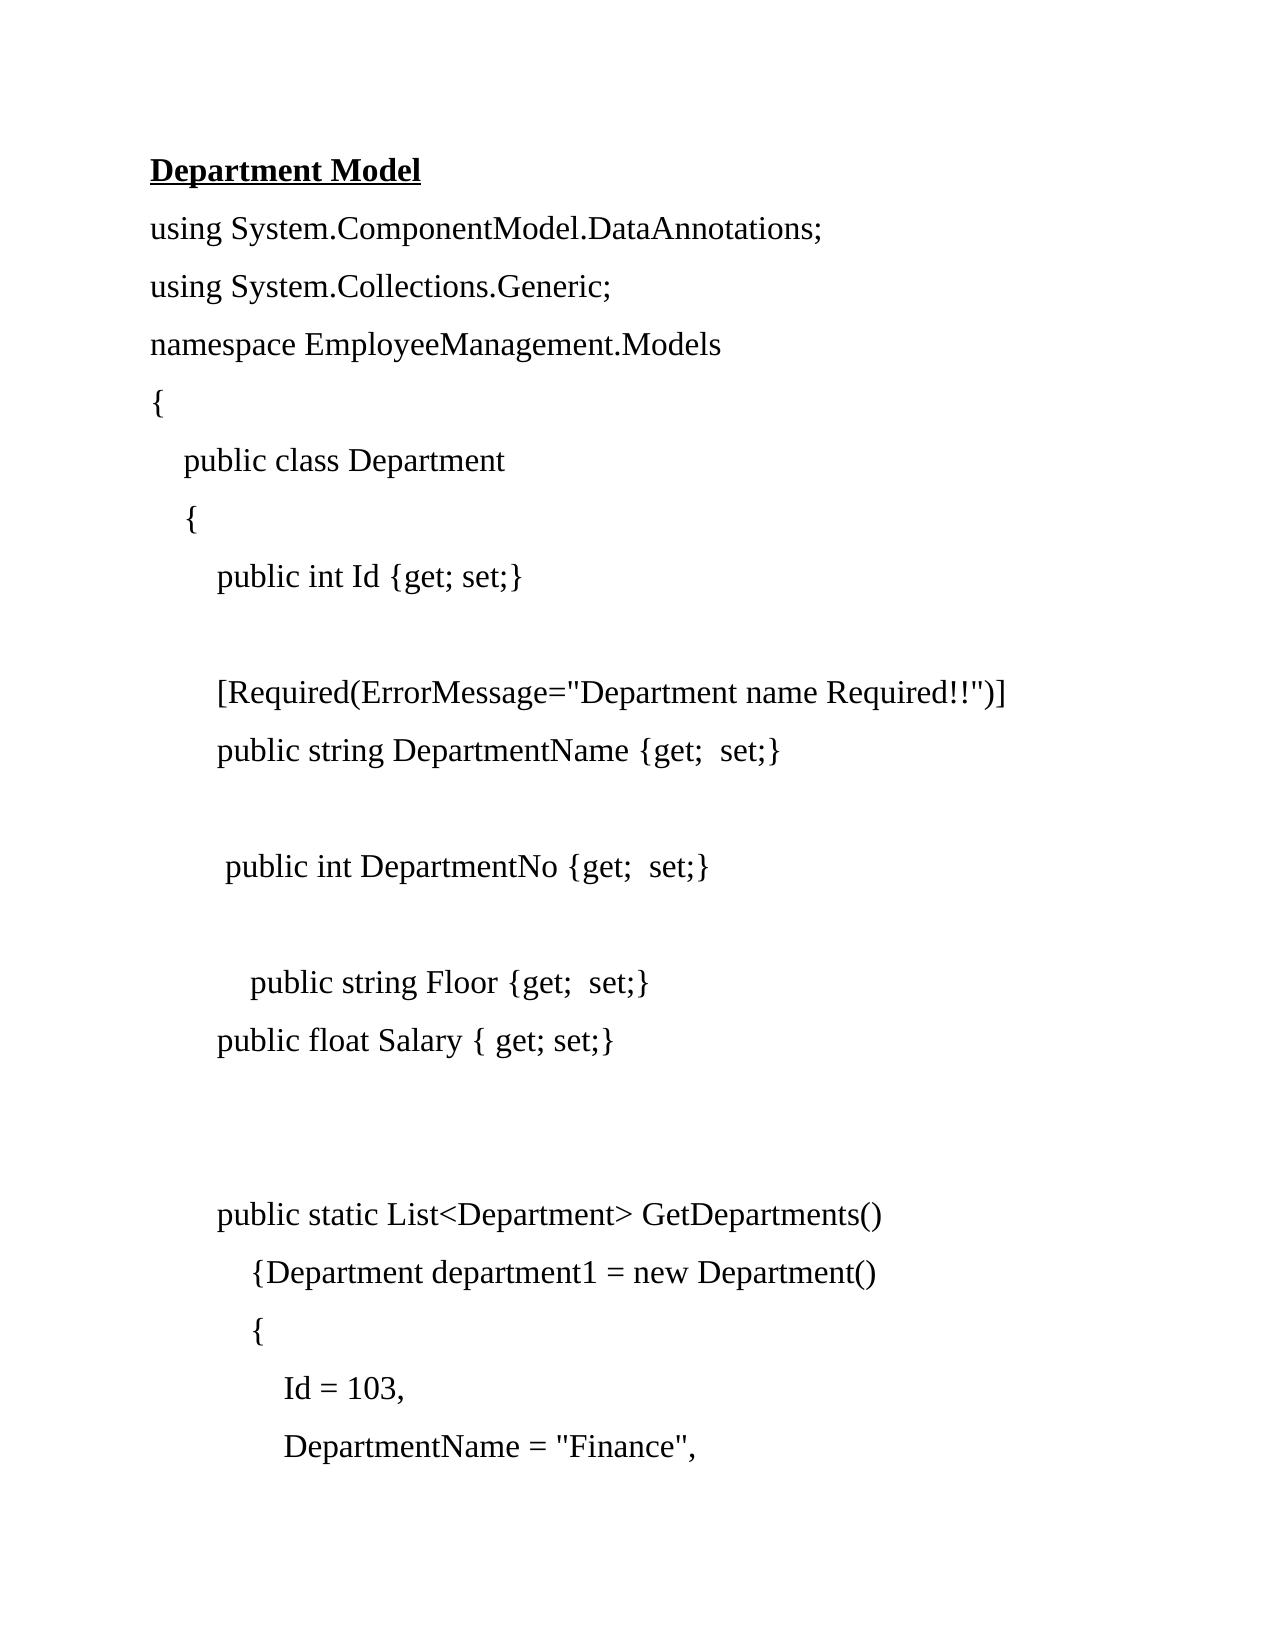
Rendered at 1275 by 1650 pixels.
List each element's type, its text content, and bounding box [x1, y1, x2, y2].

text using System.Collections.Generic; [150, 266, 1125, 304]
text public string DepartmentName {get; set;} [150, 730, 1125, 768]
text public class Department [150, 440, 1125, 478]
text Id = 103, [150, 1368, 1125, 1407]
text public static List<Department> GetDepartments() [150, 1194, 1125, 1233]
text public int Id {get; set;} [150, 556, 1125, 594]
text { [150, 498, 1125, 536]
text public string Floor {get; set;} [150, 962, 1125, 1001]
text Department Model [150, 150, 1125, 188]
text public int DepartmentNo {get; set;} [150, 846, 1125, 884]
text using System.ComponentModel.DataAnnotations; [150, 208, 1125, 246]
text DepartmentName = "Finance", [150, 1426, 1125, 1465]
text { [150, 382, 1125, 420]
text [Required(ErrorMessage="Department name Required!!")] [150, 672, 1125, 711]
text namespace EmployeeManagement.Models [150, 324, 1125, 362]
text public float Salary { get; set;} [150, 1020, 1125, 1059]
text { [150, 1310, 1125, 1349]
text {Department department1 = new Department() [150, 1252, 1125, 1291]
